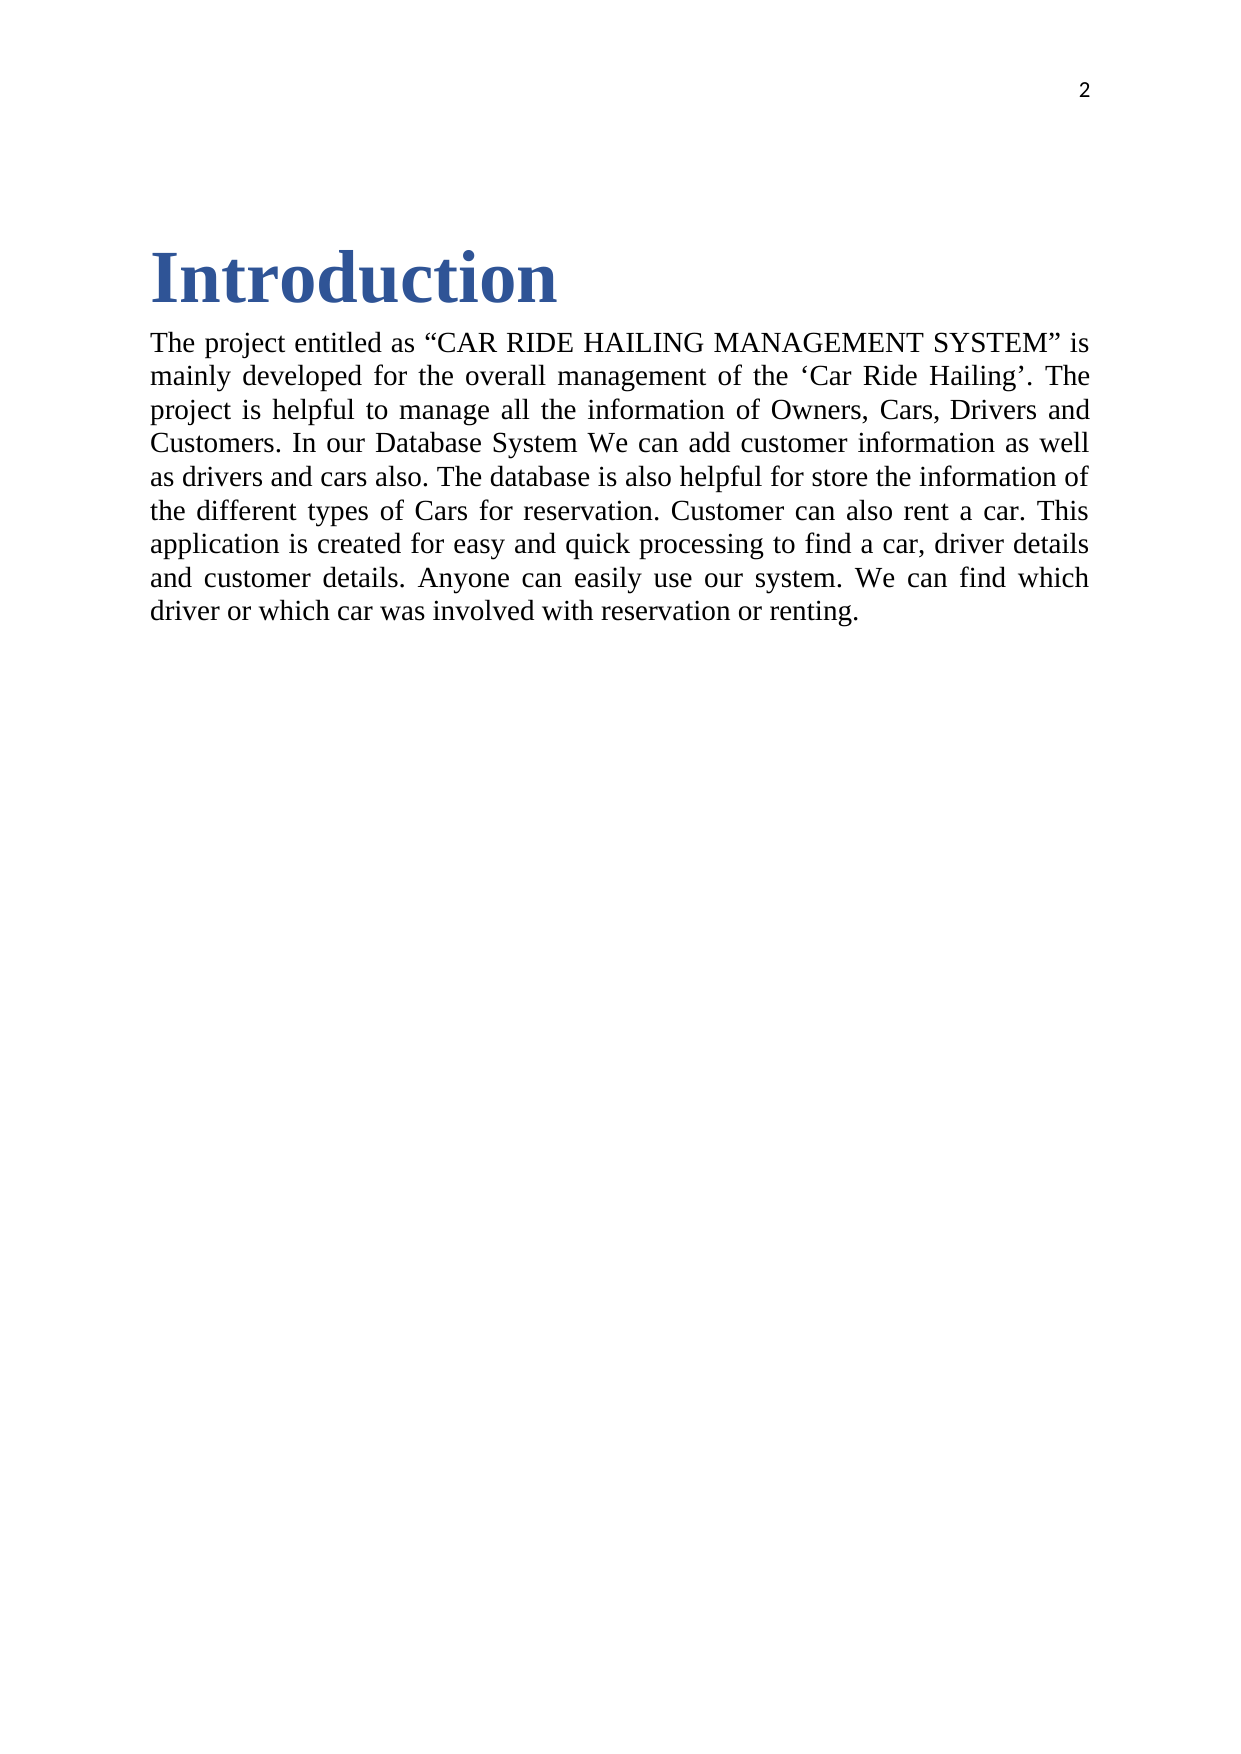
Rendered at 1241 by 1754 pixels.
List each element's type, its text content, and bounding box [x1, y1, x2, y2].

text The project entitled as “CAR RIDE HAILING MANAGEMENT SYSTEM” is mainly developed for the overall management of the ‘Car Ride Hailing’. The project is helpful to manage all the information of Owners, Cars, Drivers and Customers. In our Database System We can add customer information as well as drivers and cars also. The database is also helpful for store the information of the different types of Cars for reservation. Customer can also rent a car. This application is created for easy and quick processing to find a car, driver details and customer details. Anyone can easily use our system. We can find which driver or which car was involved with reservation or renting. [150, 325, 1090, 627]
subtitle Introduction [150, 232, 1090, 318]
